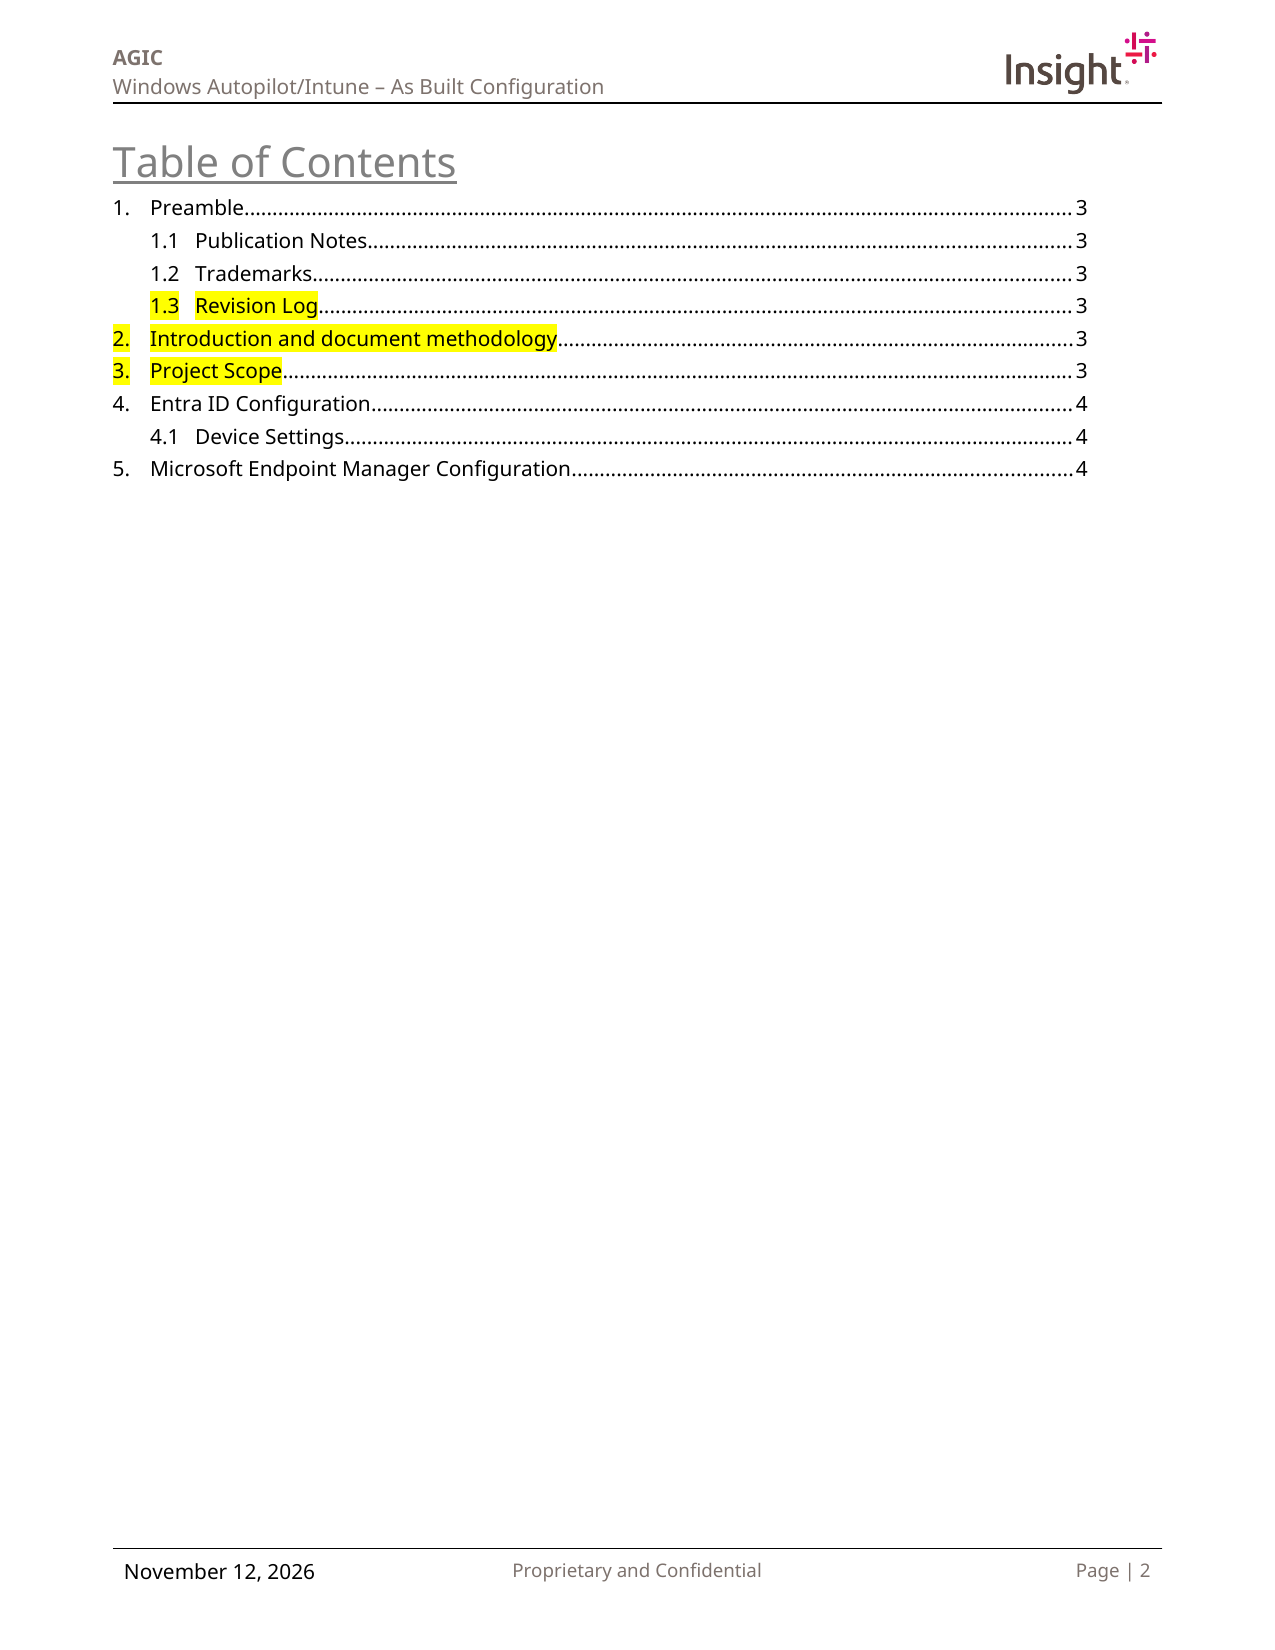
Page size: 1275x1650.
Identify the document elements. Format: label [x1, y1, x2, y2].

picture [1002, 26, 1160, 99]
